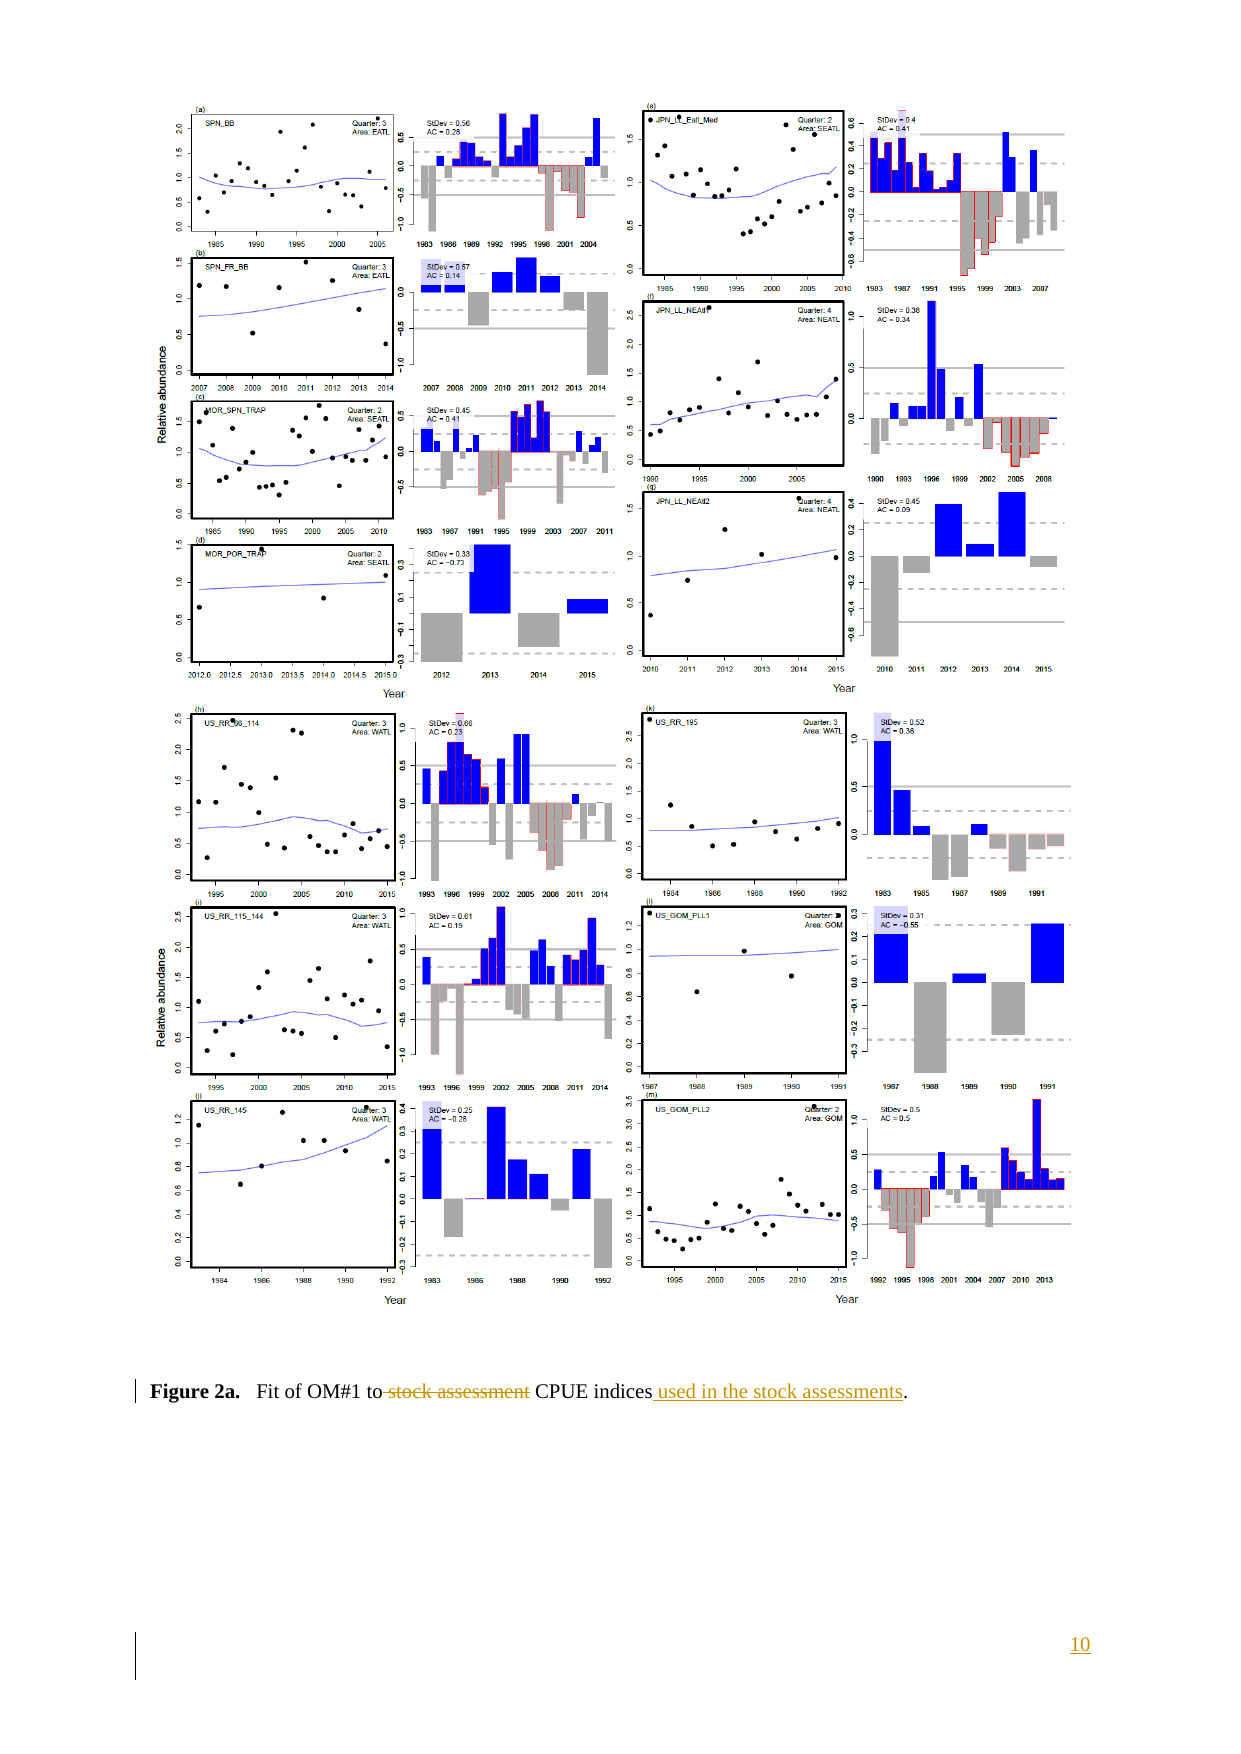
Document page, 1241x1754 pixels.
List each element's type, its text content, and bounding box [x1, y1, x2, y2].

picture [621, 703, 1075, 1307]
text Figure 2a. Fit of OM#1 to CPUE indices. [150, 1379, 1090, 1403]
picture [625, 103, 1068, 699]
picture [150, 103, 620, 1307]
